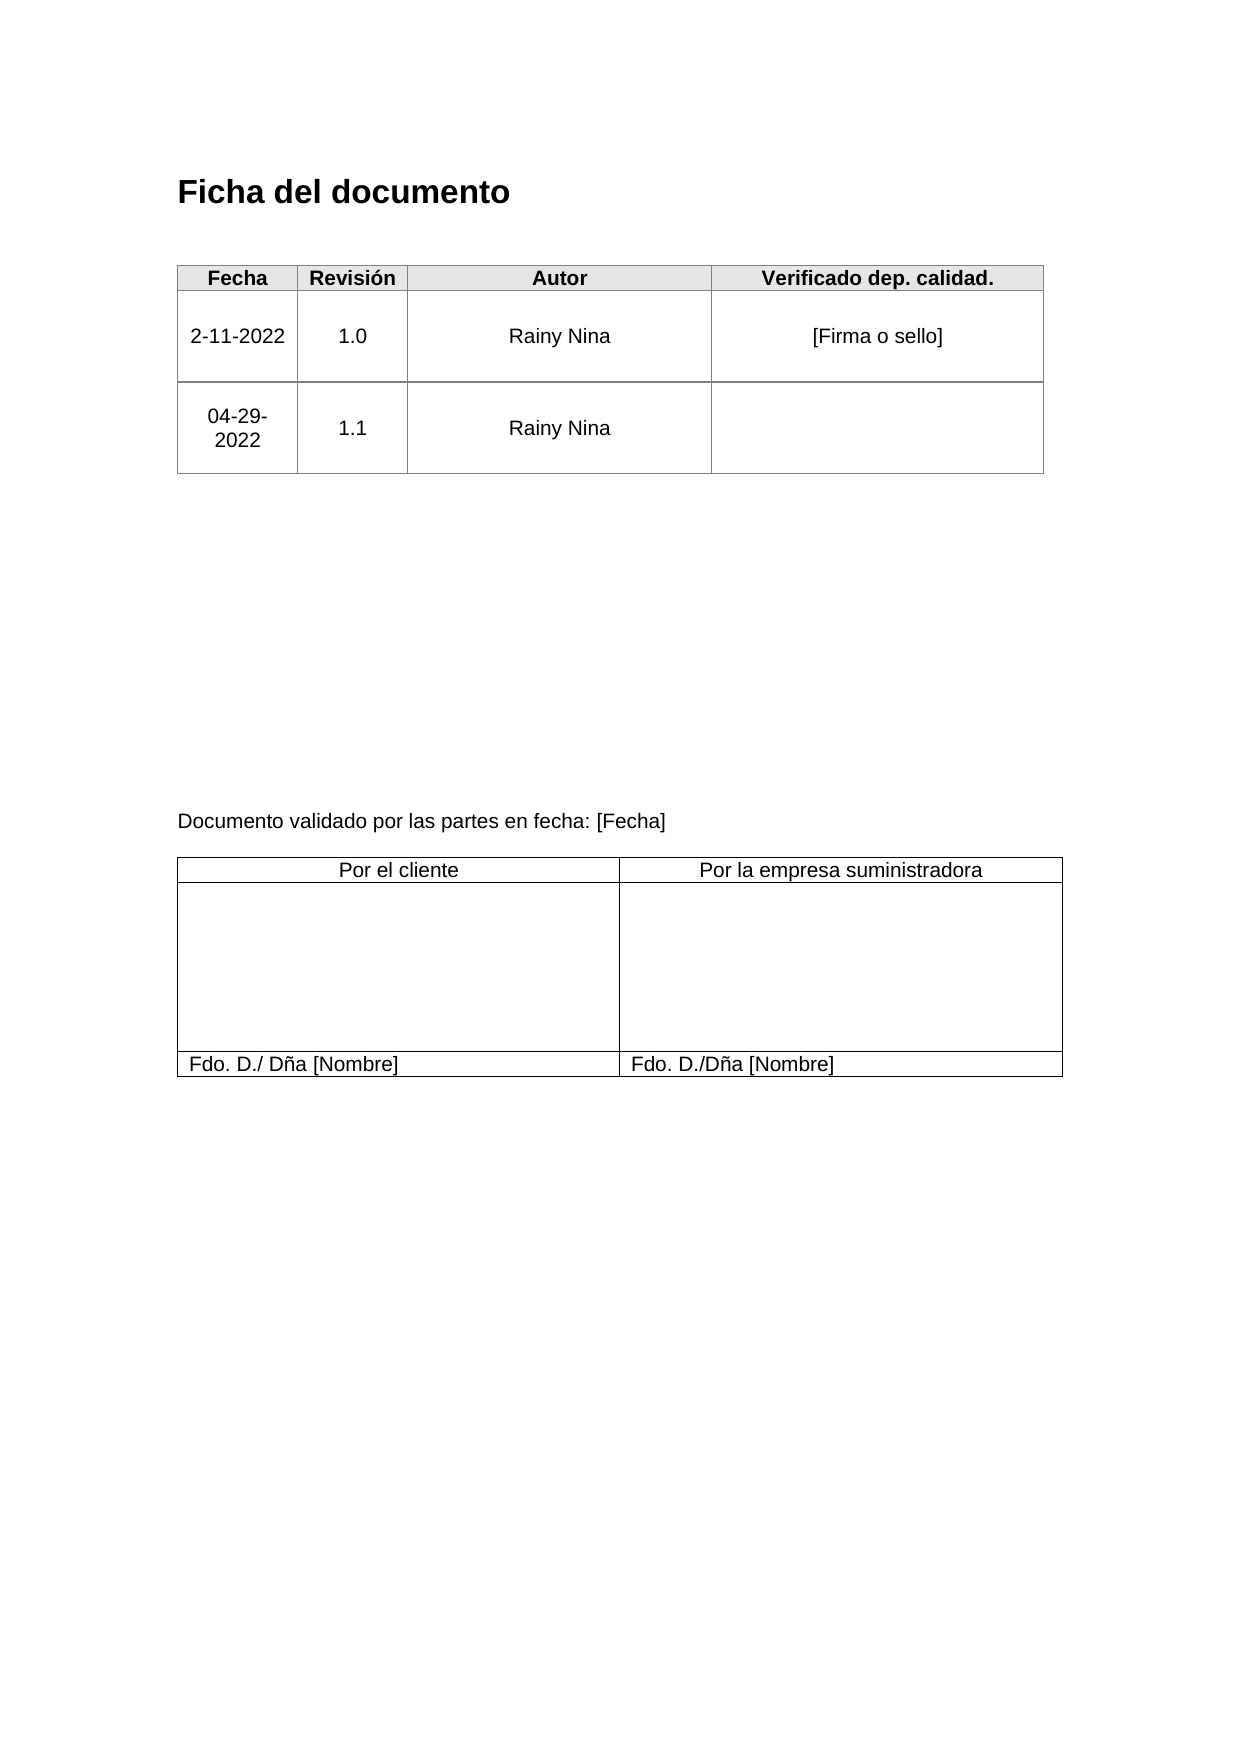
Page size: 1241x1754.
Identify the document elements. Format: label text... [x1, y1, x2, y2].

table_cell Rainy Nina [408, 291, 711, 381]
text Documento validado por las partes en fecha: [177, 809, 1063, 833]
table_cell 2-11-2022 [178, 291, 297, 381]
table_cell [178, 883, 619, 1051]
table_header Revisión [298, 266, 407, 290]
table_cell Fdo. D./ Dña [178, 1052, 619, 1076]
list Ficha del documento [177, 173, 1063, 211]
table_header Por el cliente [178, 858, 619, 882]
table_cell Fdo. D./Dña [620, 1052, 1062, 1076]
table_header Autor [408, 266, 711, 290]
table_cell 1.1 [298, 383, 407, 472]
table_header Por la empresa suministradora [620, 858, 1062, 882]
table_cell 1.0 [298, 291, 407, 381]
table_cell [712, 383, 1043, 472]
table_header Verificado dep. calidad. [712, 266, 1043, 290]
table_cell 04-29-2022 [178, 383, 297, 472]
table_cell Rainy Nina [408, 383, 711, 472]
table_header Fecha [178, 266, 297, 290]
table_cell [712, 291, 1043, 381]
table_cell [620, 883, 1062, 1051]
